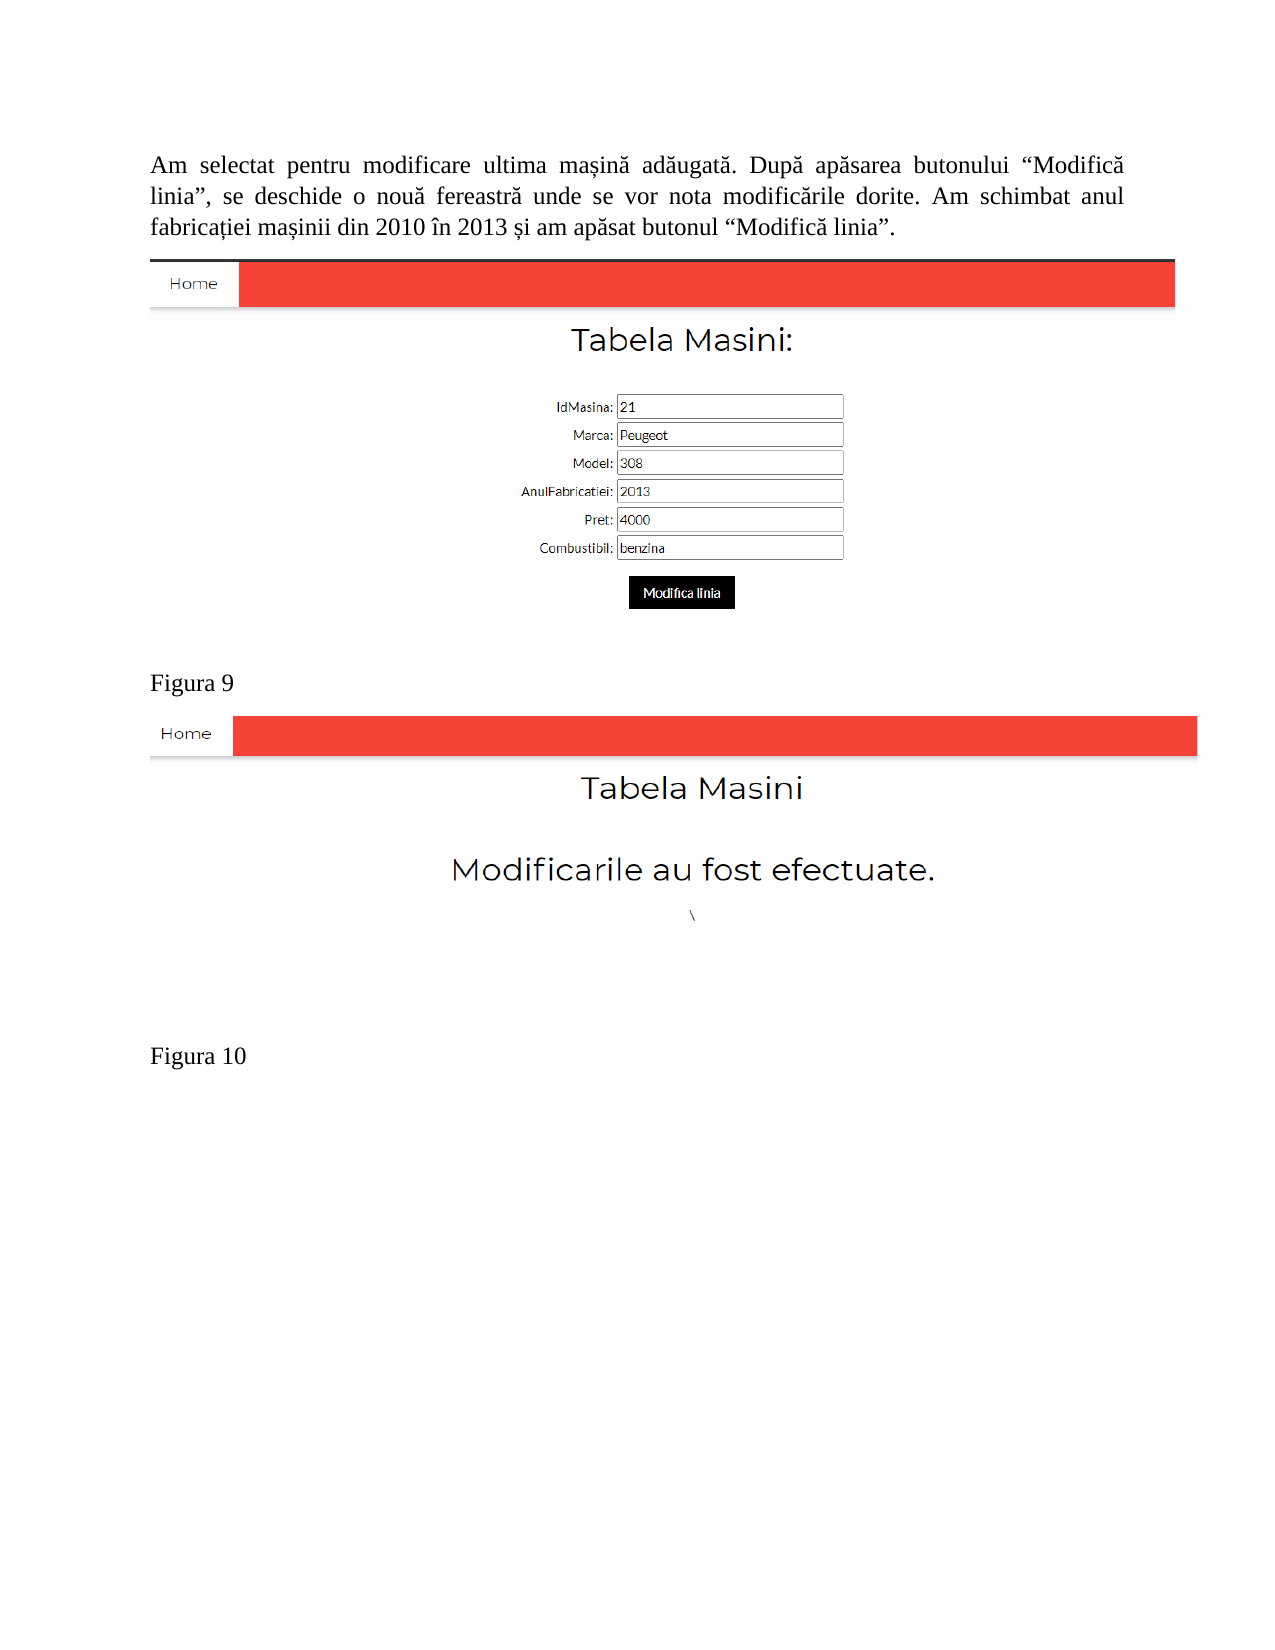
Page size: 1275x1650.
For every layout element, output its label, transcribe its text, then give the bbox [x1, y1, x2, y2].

picture [150, 716, 1198, 1023]
text Figura 10 [150, 1041, 1125, 1070]
picture [150, 259, 1176, 650]
text Am selectat pentru modificare ultima mașină adăugată. După apăsarea butonului “Modifică linia”, se deschide o nouă fereastră unde se vor nota modificările dorite. Am schimbat anul fabricației mașinii din 2010 în 2013 și am apăsat butonul “Modifică linia”. [150, 150, 1125, 241]
text Figura 9 [150, 668, 1125, 697]
